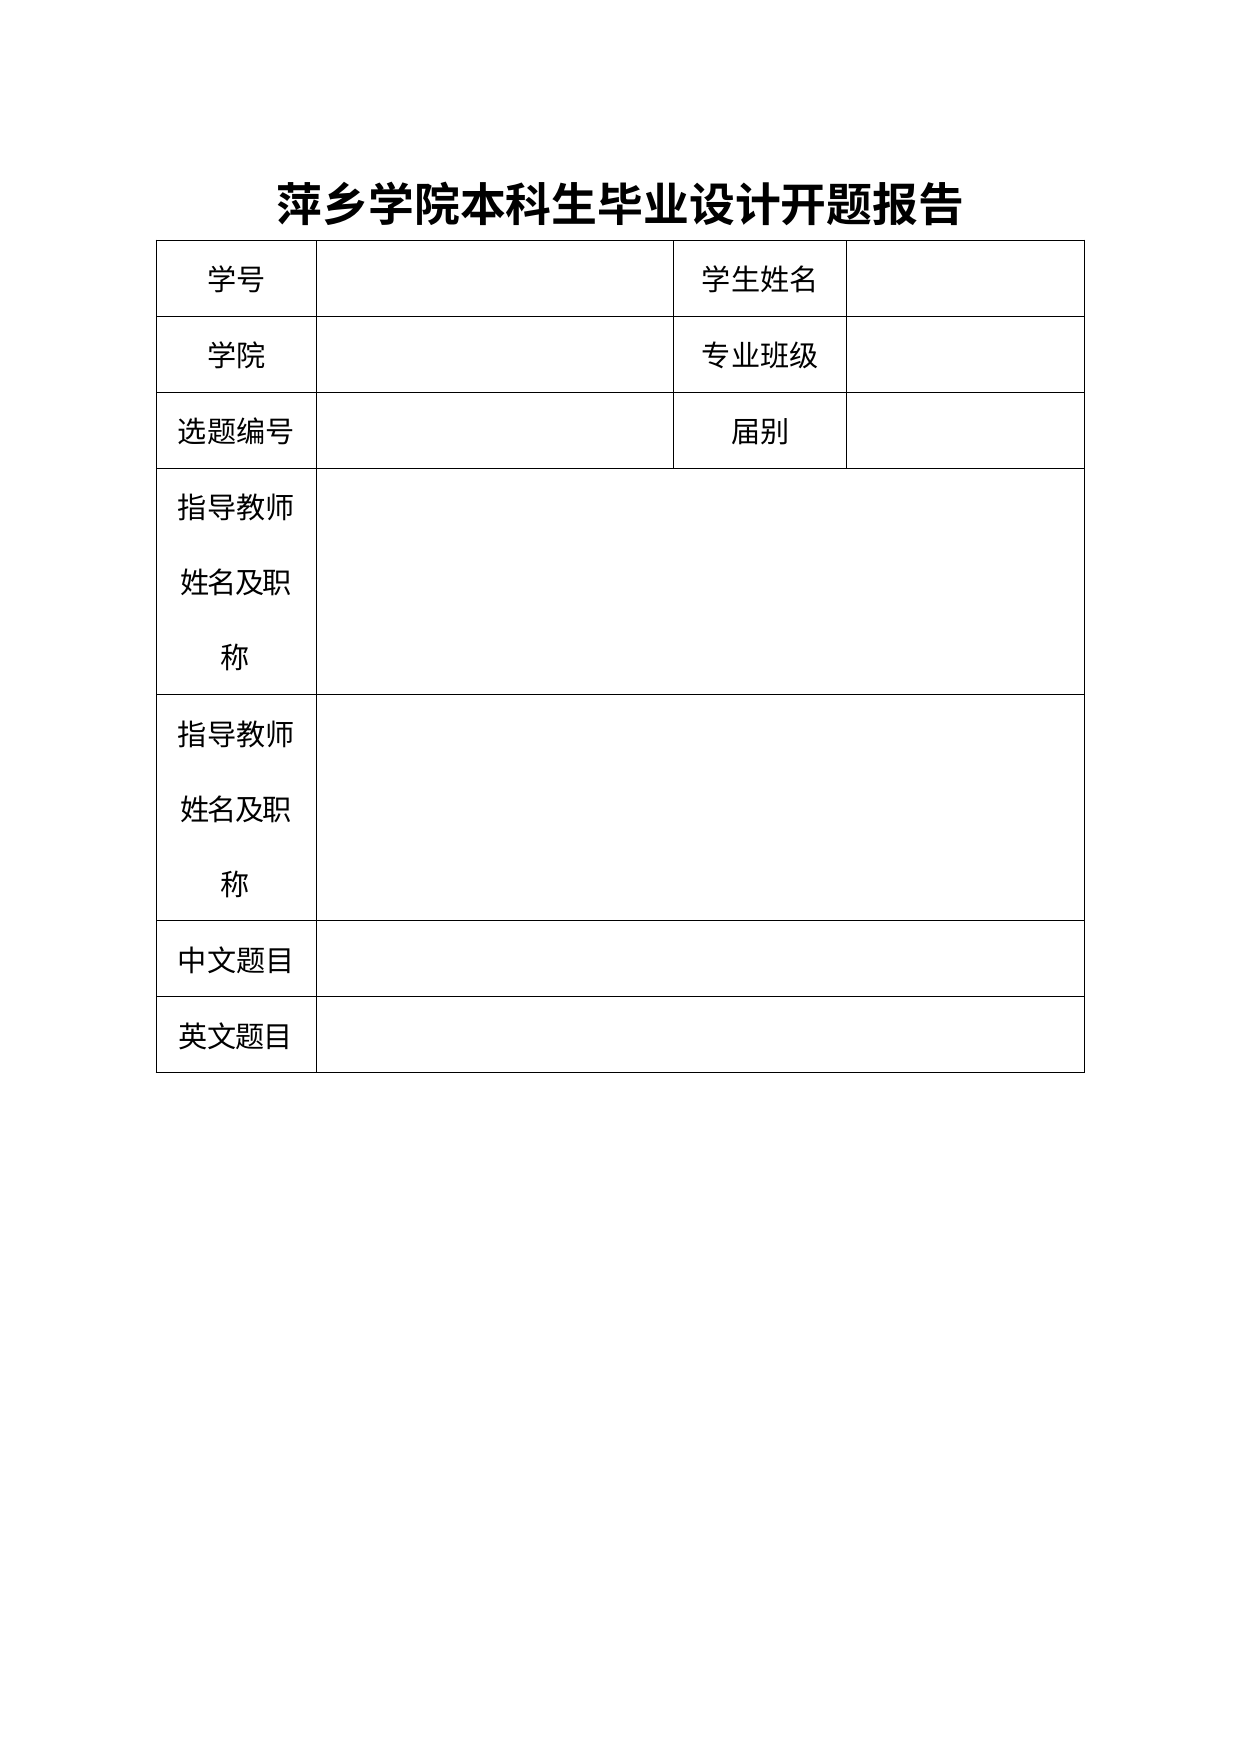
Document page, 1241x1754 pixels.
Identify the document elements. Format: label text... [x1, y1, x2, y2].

table_cell 届别 [674, 393, 846, 468]
table_header 学生姓名 [674, 241, 846, 316]
table_cell 专业班级 [674, 317, 846, 392]
table_cell 中文题目 [157, 921, 316, 996]
table_cell 指导教师 姓名及职称 [157, 695, 316, 920]
table_cell 学院 [157, 317, 316, 392]
table_cell [317, 469, 1084, 694]
table_cell [317, 317, 673, 392]
table_cell [847, 317, 1084, 392]
table_cell 选题编号 [157, 393, 316, 468]
table_cell 指导教师 姓名及职称 [157, 469, 316, 694]
table_cell [317, 695, 1084, 920]
table_cell [317, 393, 673, 468]
table_cell [317, 921, 1084, 996]
table_header [317, 241, 673, 316]
text 萍乡学院本科生毕业设计开题报告 [187, 164, 1053, 239]
table_cell [317, 997, 1084, 1072]
table_cell [847, 393, 1084, 468]
table_header 学号 [157, 241, 316, 316]
table_header [847, 241, 1084, 316]
table_cell 英文题目 [157, 997, 316, 1072]
